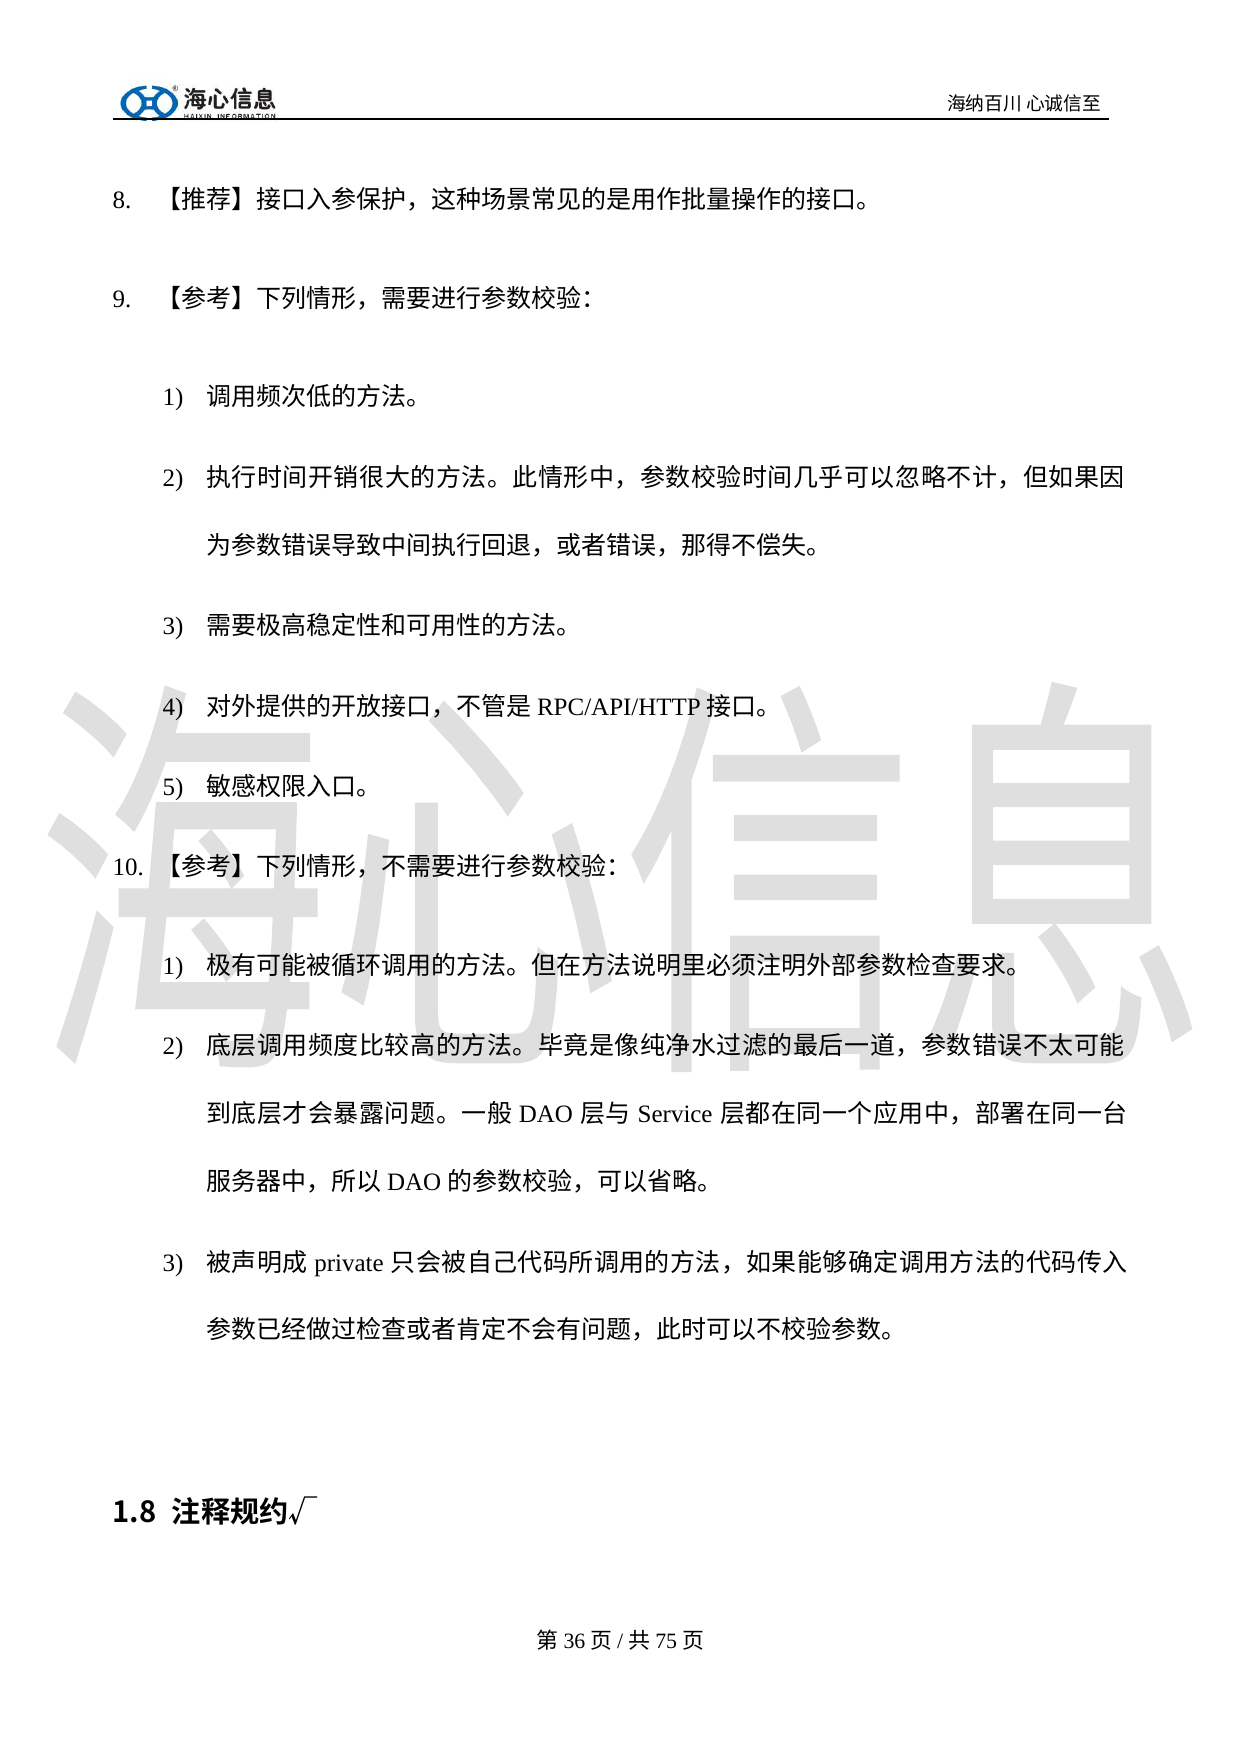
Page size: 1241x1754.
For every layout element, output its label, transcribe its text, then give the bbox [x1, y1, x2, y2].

list 执行时间开销很大的方法。此情形中，参数校验时间几乎可以忽略不计，但如果因为参数错误导致中间执行回退，或者错误，那得不偿失。 [162, 441, 1128, 577]
list 【推荐】接口入参保护，这种场景常见的是用作批量操作的接口。 [112, 164, 1128, 232]
list 需要极高稳定性和可用性的方法。 [162, 590, 1128, 658]
list 底层调用频度比较高的方法。毕竟是像纯净水过滤的最后一道，参数错误不太可能到底层才会暴露问题。一般 DAO 层与 Service 层都在同一个应用中，部署在同一台服务器中，所以 DAO 的参数校验，可以省略。 [162, 1010, 1128, 1214]
list 调用频次低的方法。 [162, 361, 1128, 429]
list 【参考】下列情形，需要进行参数校验： [112, 262, 1128, 330]
list 被声明成 private 只会被自己代码所调用的方法，如果能够确定调用方法的代码传入参数已经做过检查或者肯定不会有问题，此时可以不校验参数。 [162, 1226, 1128, 1362]
list 敏感权限入口。 [162, 751, 1128, 818]
list 【参考】下列情形，不需要进行参数校验： [112, 831, 1128, 899]
list 极有可能被循环调用的方法。但在方法说明里必须注明外部参数检查要求。 [162, 929, 1128, 997]
list 注释规约√ [112, 1475, 1128, 1543]
list 对外提供的开放接口，不管是 RPC/API/HTTP 接口。 [162, 670, 1128, 738]
picture [109, 78, 284, 126]
